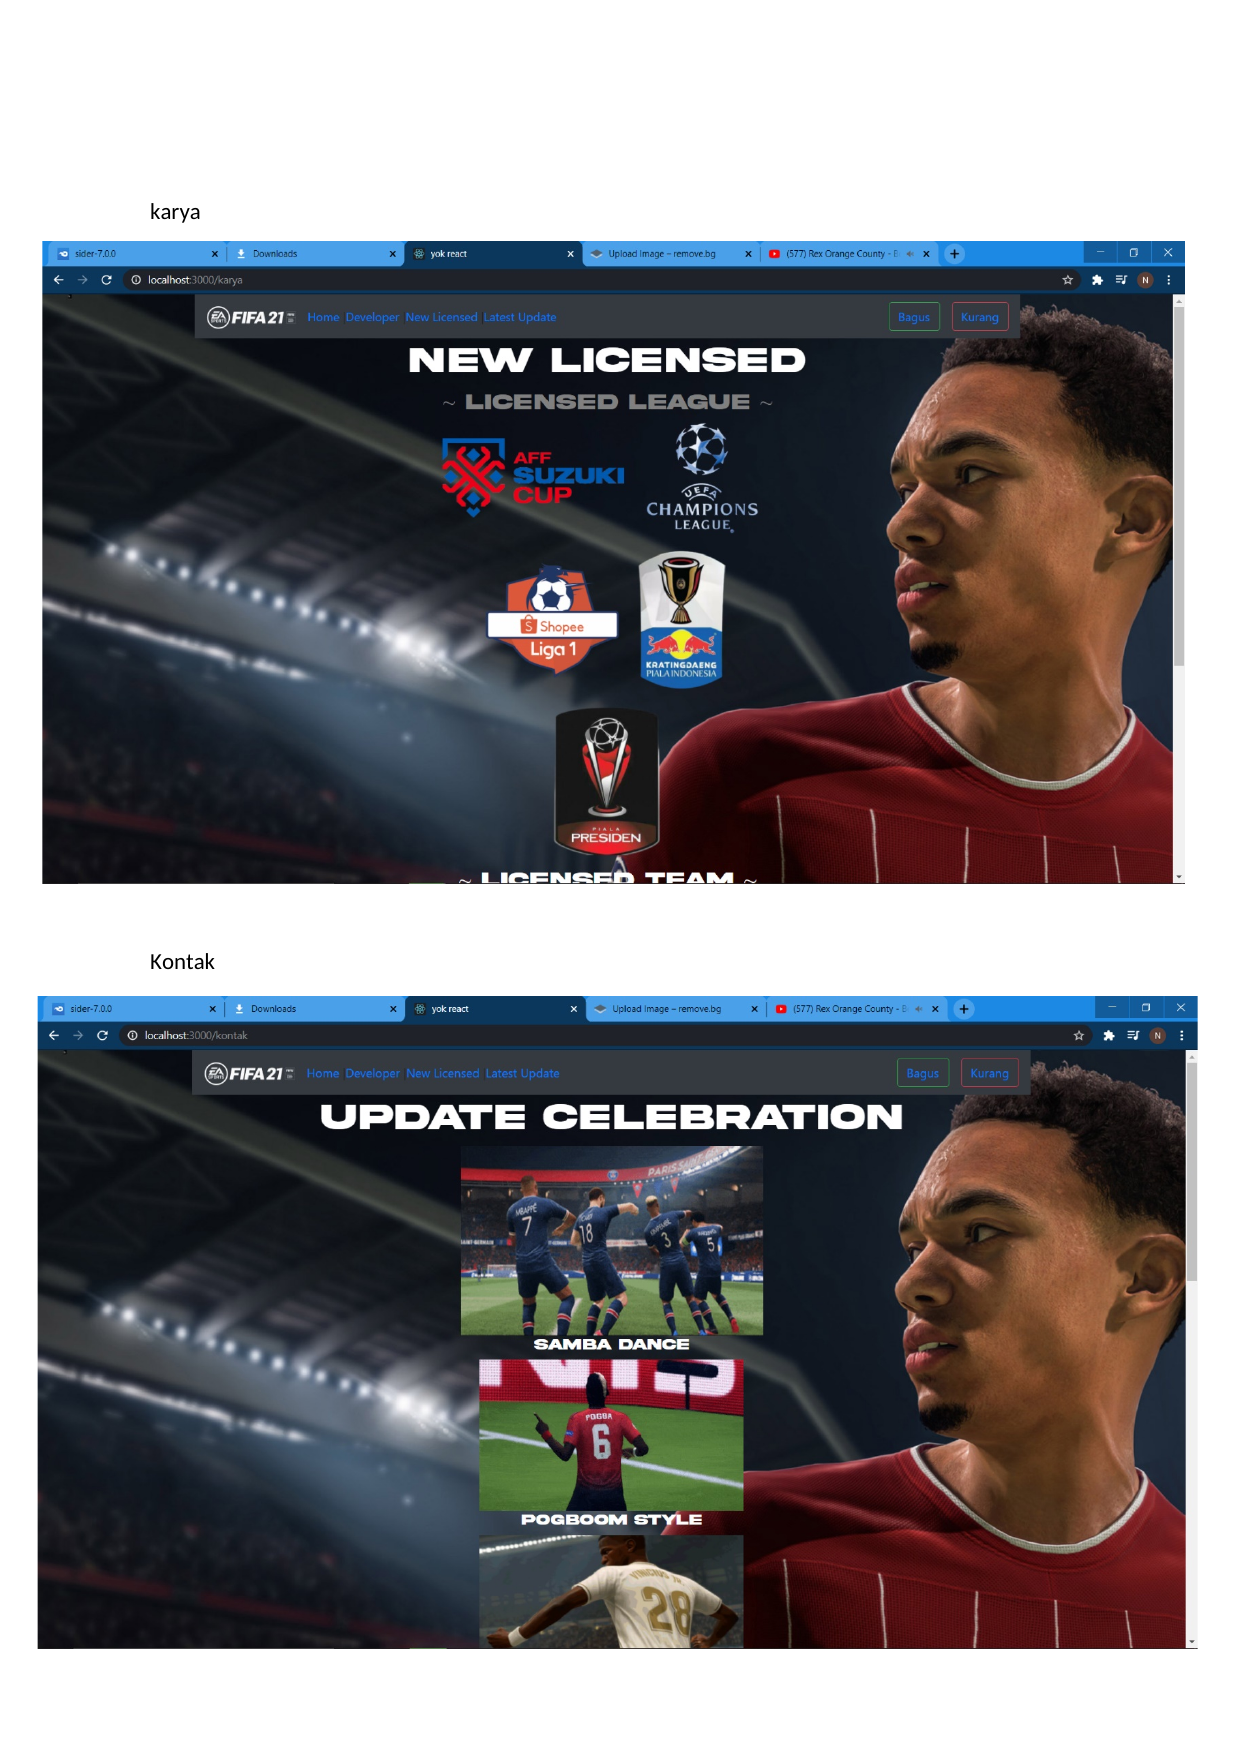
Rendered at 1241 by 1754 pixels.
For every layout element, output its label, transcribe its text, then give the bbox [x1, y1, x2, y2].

text Kontak [150, 947, 1090, 975]
picture [42, 241, 1185, 884]
picture [37, 996, 1198, 1649]
text karya [150, 197, 1090, 225]
